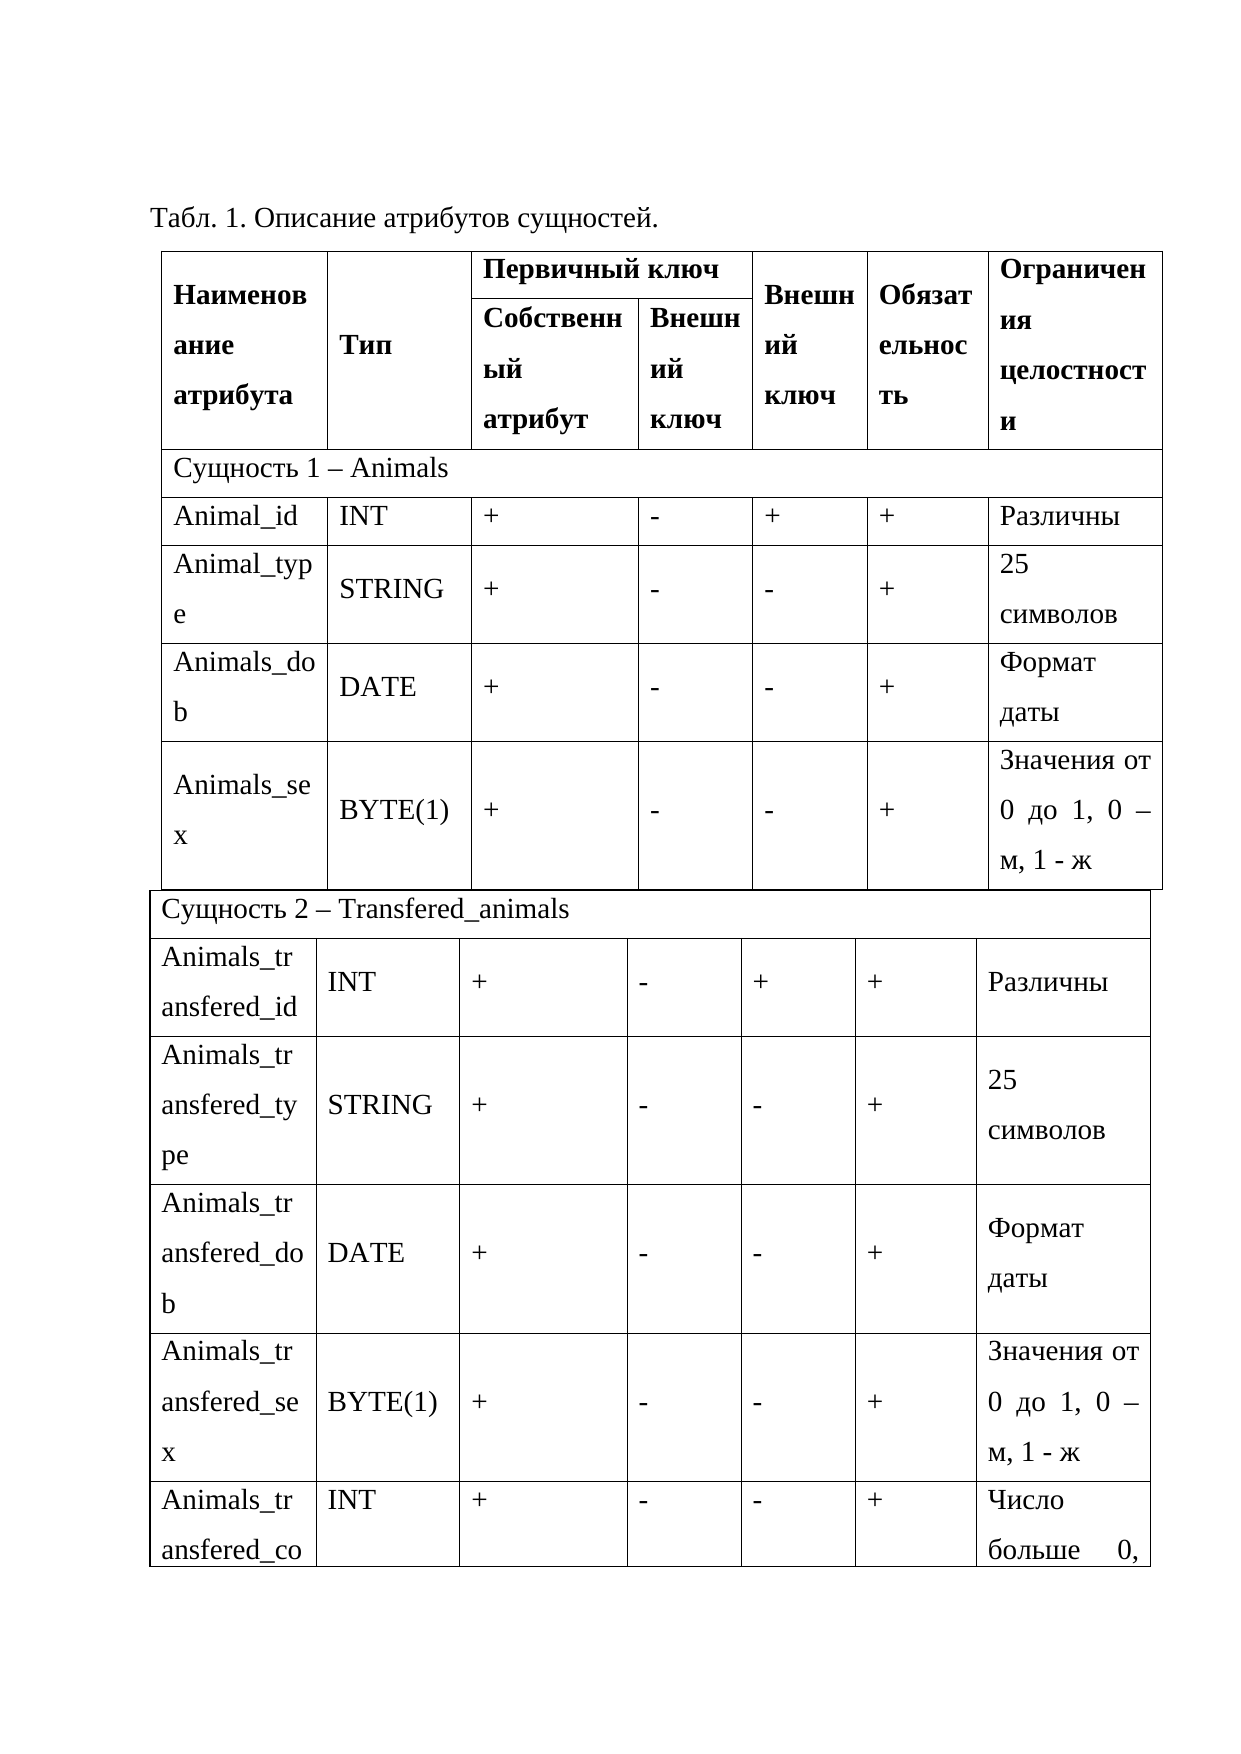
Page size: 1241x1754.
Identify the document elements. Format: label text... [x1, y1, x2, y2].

table_cell + [856, 1334, 976, 1481]
table_cell INT [328, 498, 471, 545]
table_cell + [753, 498, 867, 545]
table_cell Сущность 1 – Animals [162, 450, 1162, 497]
table_cell Формат даты [989, 644, 1162, 741]
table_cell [977, 1482, 1150, 1566]
table_cell - [628, 939, 741, 1036]
table_cell + [742, 939, 855, 1036]
table_cell + [856, 939, 976, 1036]
table_cell - [742, 1334, 855, 1481]
table_cell + [868, 498, 988, 545]
table_cell Animals_sex [162, 742, 327, 889]
table_cell Animals_dob [162, 644, 327, 741]
table_header Первичный ключ [472, 252, 752, 298]
table_cell - [742, 1037, 855, 1184]
table_cell + [868, 546, 988, 643]
table_header Обязательность [868, 252, 988, 449]
table_cell Animals_transfered_sex [151, 1334, 316, 1481]
table_cell INT [317, 1482, 459, 1566]
table_cell Animals_transfered_type [151, 1037, 316, 1184]
table_cell - [753, 546, 867, 643]
table_cell DATE [317, 1185, 459, 1332]
table_cell + [460, 1482, 627, 1566]
table_cell Различны [989, 498, 1162, 545]
table_cell Animal_type [162, 546, 327, 643]
table_cell Значения от 0 до 1, 0 – м, 1 - ж [977, 1334, 1150, 1481]
table_header Внешний ключ [753, 252, 867, 449]
table_cell Собственный атрибут [472, 299, 638, 449]
table_cell Animal_id [162, 498, 327, 545]
table_cell + [472, 498, 638, 545]
table_cell INT [317, 939, 459, 1036]
table_cell + [460, 1334, 627, 1481]
table_cell + [856, 1185, 976, 1332]
table_cell - [753, 742, 867, 889]
table_cell + [460, 1037, 627, 1184]
table_cell - [742, 1482, 855, 1566]
table_cell - [628, 1037, 741, 1184]
table_cell Animals_transfered_id [151, 939, 316, 1036]
table_cell - [753, 644, 867, 741]
table_cell Различны [977, 939, 1150, 1036]
table_cell STRING [317, 1037, 459, 1184]
table_cell + [856, 1482, 976, 1566]
table_cell + [472, 546, 638, 643]
table_header Ограничения целостности [989, 252, 1162, 449]
table_cell - [639, 498, 752, 545]
table_cell + [472, 742, 638, 889]
table_cell STRING [328, 546, 471, 643]
table_cell + [460, 1185, 627, 1332]
table_cell - [628, 1185, 741, 1332]
table_cell Формат даты [977, 1185, 1150, 1332]
table_cell + [868, 742, 988, 889]
table_cell + [856, 1037, 976, 1184]
table_cell Значения от 0 до 1, 0 – м, 1 - ж [989, 742, 1162, 889]
table_cell DATE [328, 644, 471, 741]
table_cell 25 cимволов [977, 1037, 1150, 1184]
text Табл. 1. Описание атрибутов сущностей. [150, 200, 1090, 234]
table_cell Внешний ключ [639, 299, 752, 449]
table_cell + [868, 644, 988, 741]
table_cell 25 cимволов [989, 546, 1162, 643]
table_header Сущность 2 – Transfered_animals [151, 891, 1150, 938]
table_cell - [742, 1185, 855, 1332]
table_header Тип [328, 252, 471, 449]
table_cell + [472, 644, 638, 741]
table_cell - [628, 1482, 741, 1566]
table_cell BYTE(1) [328, 742, 471, 889]
table_cell BYTE(1) [317, 1334, 459, 1481]
table_header Наименование атрибута [162, 252, 327, 449]
table_cell - [628, 1334, 741, 1481]
table_cell + [460, 939, 627, 1036]
table_cell - [639, 546, 752, 643]
table_cell - [639, 644, 752, 741]
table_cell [151, 1482, 316, 1566]
table_cell Animals_transfered_dob [151, 1185, 316, 1332]
table_cell - [639, 742, 752, 889]
